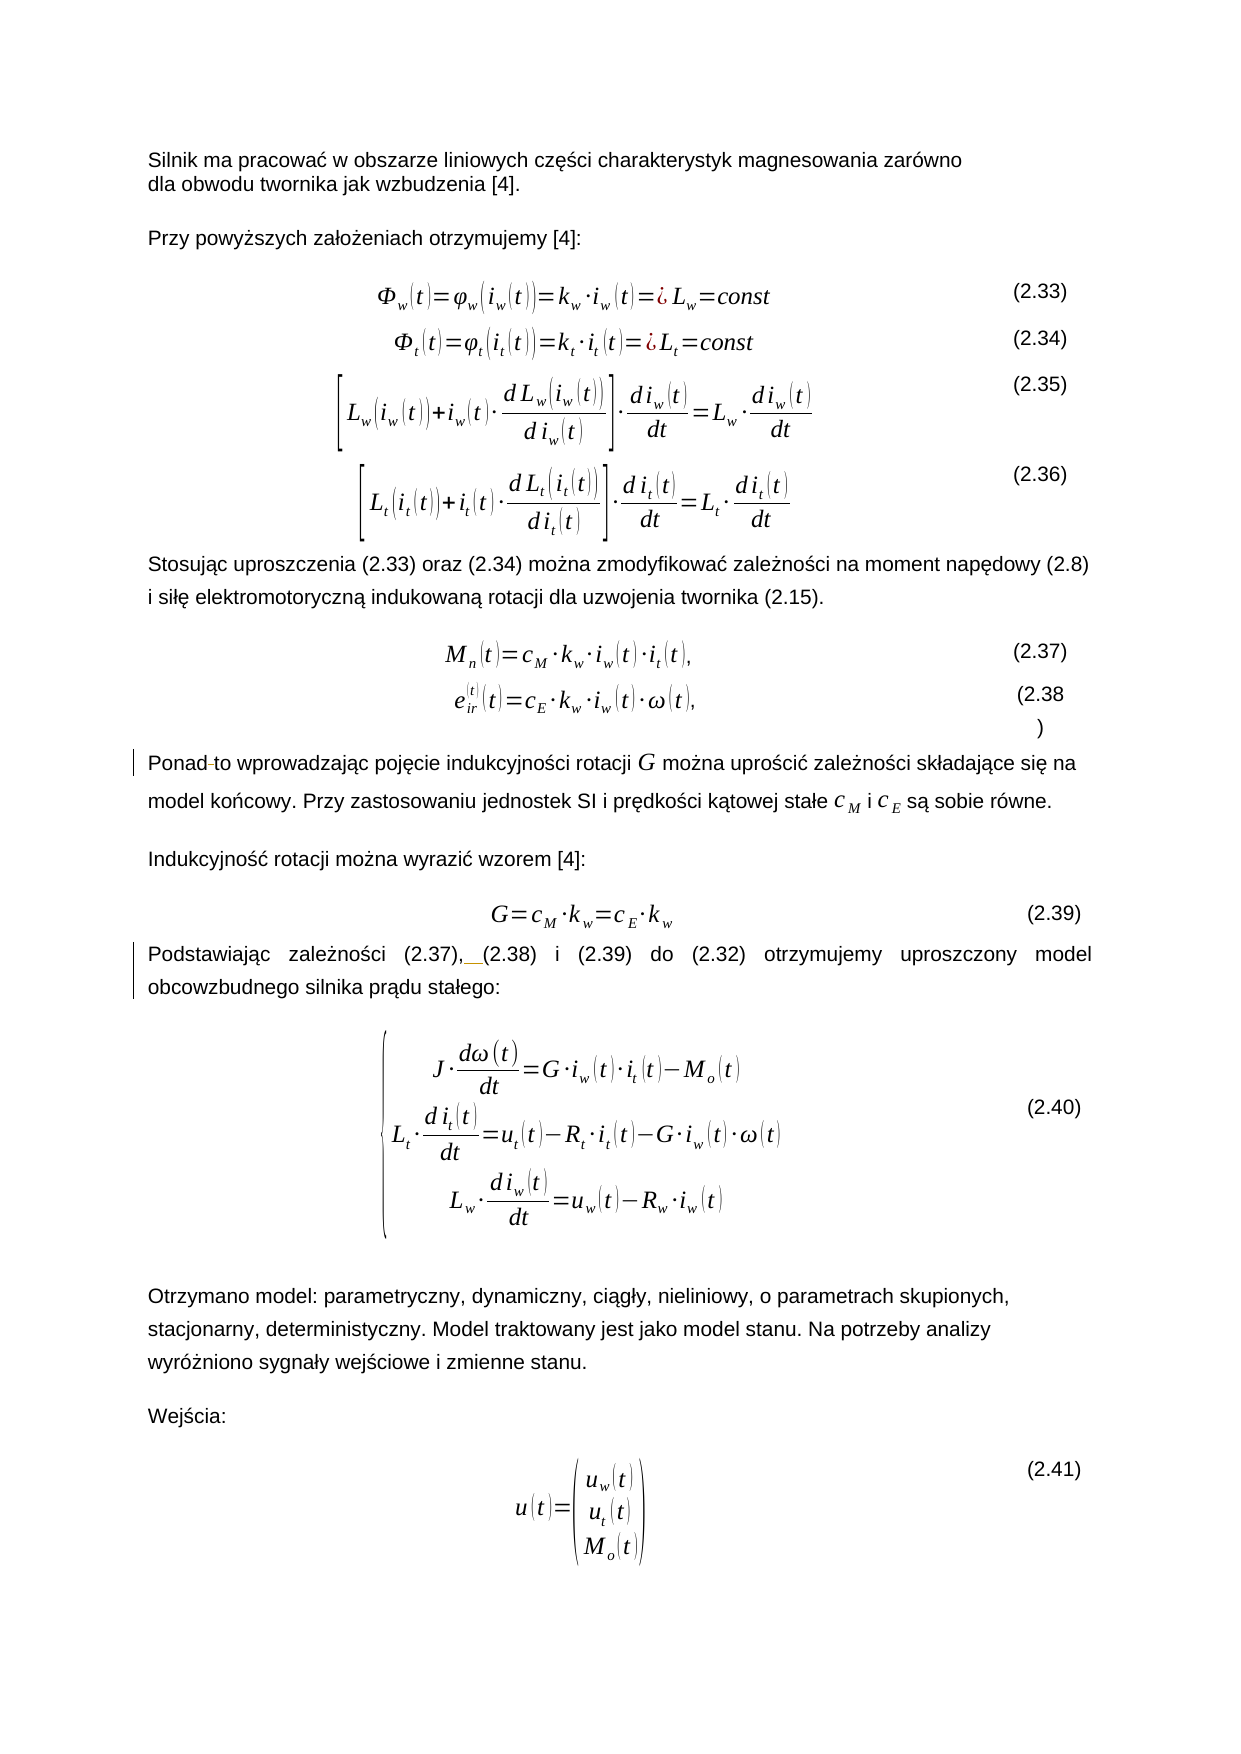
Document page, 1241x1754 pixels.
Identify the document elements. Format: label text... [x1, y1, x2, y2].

text Silnik ma pracować w obszarze liniowych części charakterystyk magnesowania zarówno [148, 148, 1093, 172]
table_cell (2.35) [1002, 372, 1093, 462]
table_header [148, 279, 1002, 326]
table_cell [148, 372, 1002, 462]
table_cell , [148, 682, 1002, 749]
table_header (2.41) [1016, 1457, 1093, 1578]
text dla obwodu twornika jak wzbudzenia [4]. [148, 172, 1093, 196]
table_header [148, 1029, 1016, 1283]
table_header (2.37) [988, 639, 1093, 682]
table_header [148, 901, 1016, 942]
table_header [148, 1457, 1016, 1578]
text Stosując uproszczenia (2.33) oraz (2.34) można zmodyfikować zależności na moment napędowy (2.8) i siłę elektromotoryczną indukowaną rotacji dla uzwojenia twornika (2.15). [148, 552, 1093, 609]
table_cell (2.34) [1002, 326, 1093, 372]
text Przy powyższych założeniach otrzymujemy [4]: [148, 225, 1093, 249]
table_cell (2.38) [1002, 682, 1079, 749]
table_header , [148, 639, 988, 682]
table_header (2.39) [1016, 901, 1093, 942]
text Wejścia: [148, 1403, 1093, 1427]
table_header (2.40) [1016, 1029, 1093, 1283]
text Indukcyjność rotacji można wyrazić wzorem [4]: [148, 847, 1093, 871]
table_cell [148, 462, 1002, 552]
table_header (2.33) [1002, 279, 1093, 326]
text Ponadto wprowadzając pojęcie indukcyjności rotacji można uprościć zależności składające się na model końcowy. Przy zastosowaniu jednostek SI i prędkości kątowej stałe i są sobie równe. [148, 749, 1093, 817]
table_cell [148, 326, 1002, 372]
text Podstawiając zależności (2.37),(2.38) i (2.39) do (2.32) otrzymujemy uproszczony model obcowzbudnego silnika prądu stałego: [148, 942, 1093, 999]
table_cell (2.36) [1002, 462, 1093, 552]
text Otrzymano model: parametryczny, dynamiczny, ciągły, nieliniowy, o parametrach skupionych, stacjonarny, deterministyczny. Model traktowany jest jako model stanu. Na potrzeby analizy wyróżniono sygnały wejściowe i zmienne stanu. [148, 1283, 1093, 1373]
